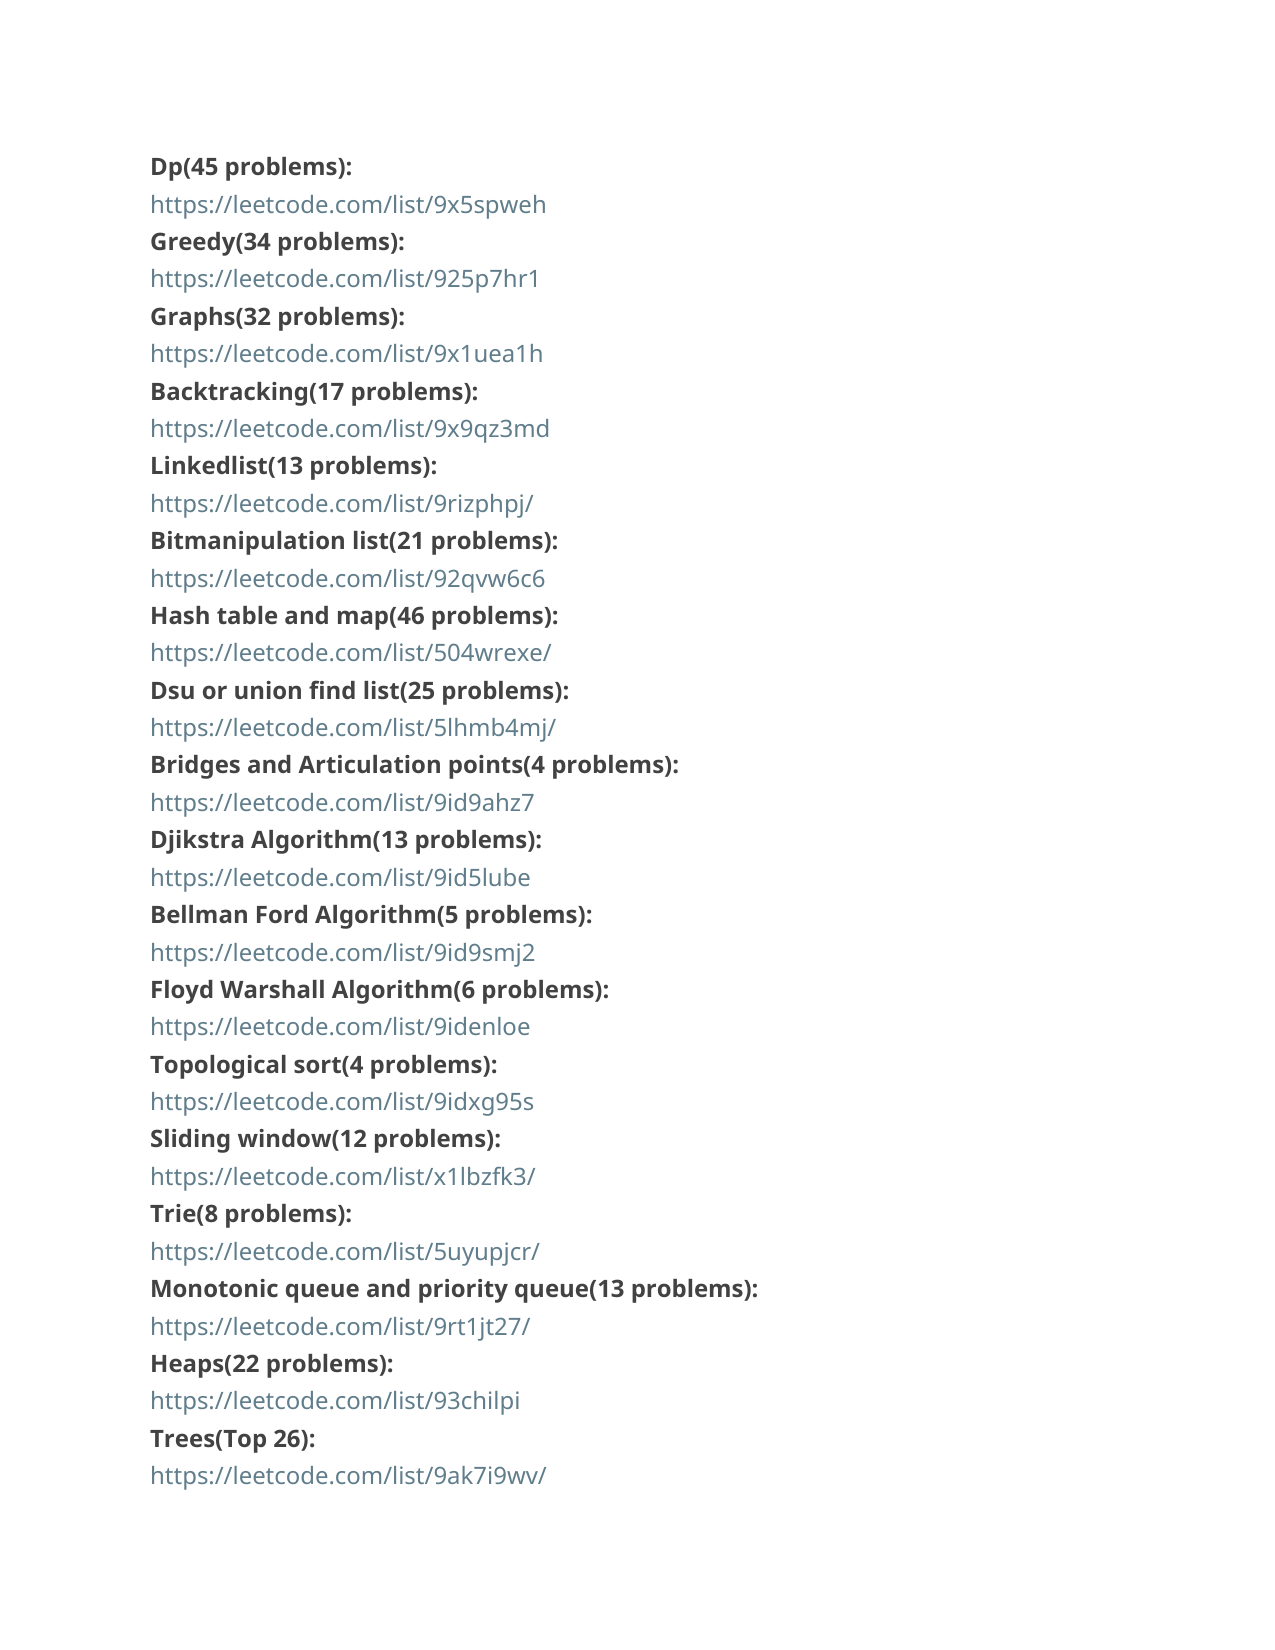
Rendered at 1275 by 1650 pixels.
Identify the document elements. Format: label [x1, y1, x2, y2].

text [150, 150, 1125, 1491]
